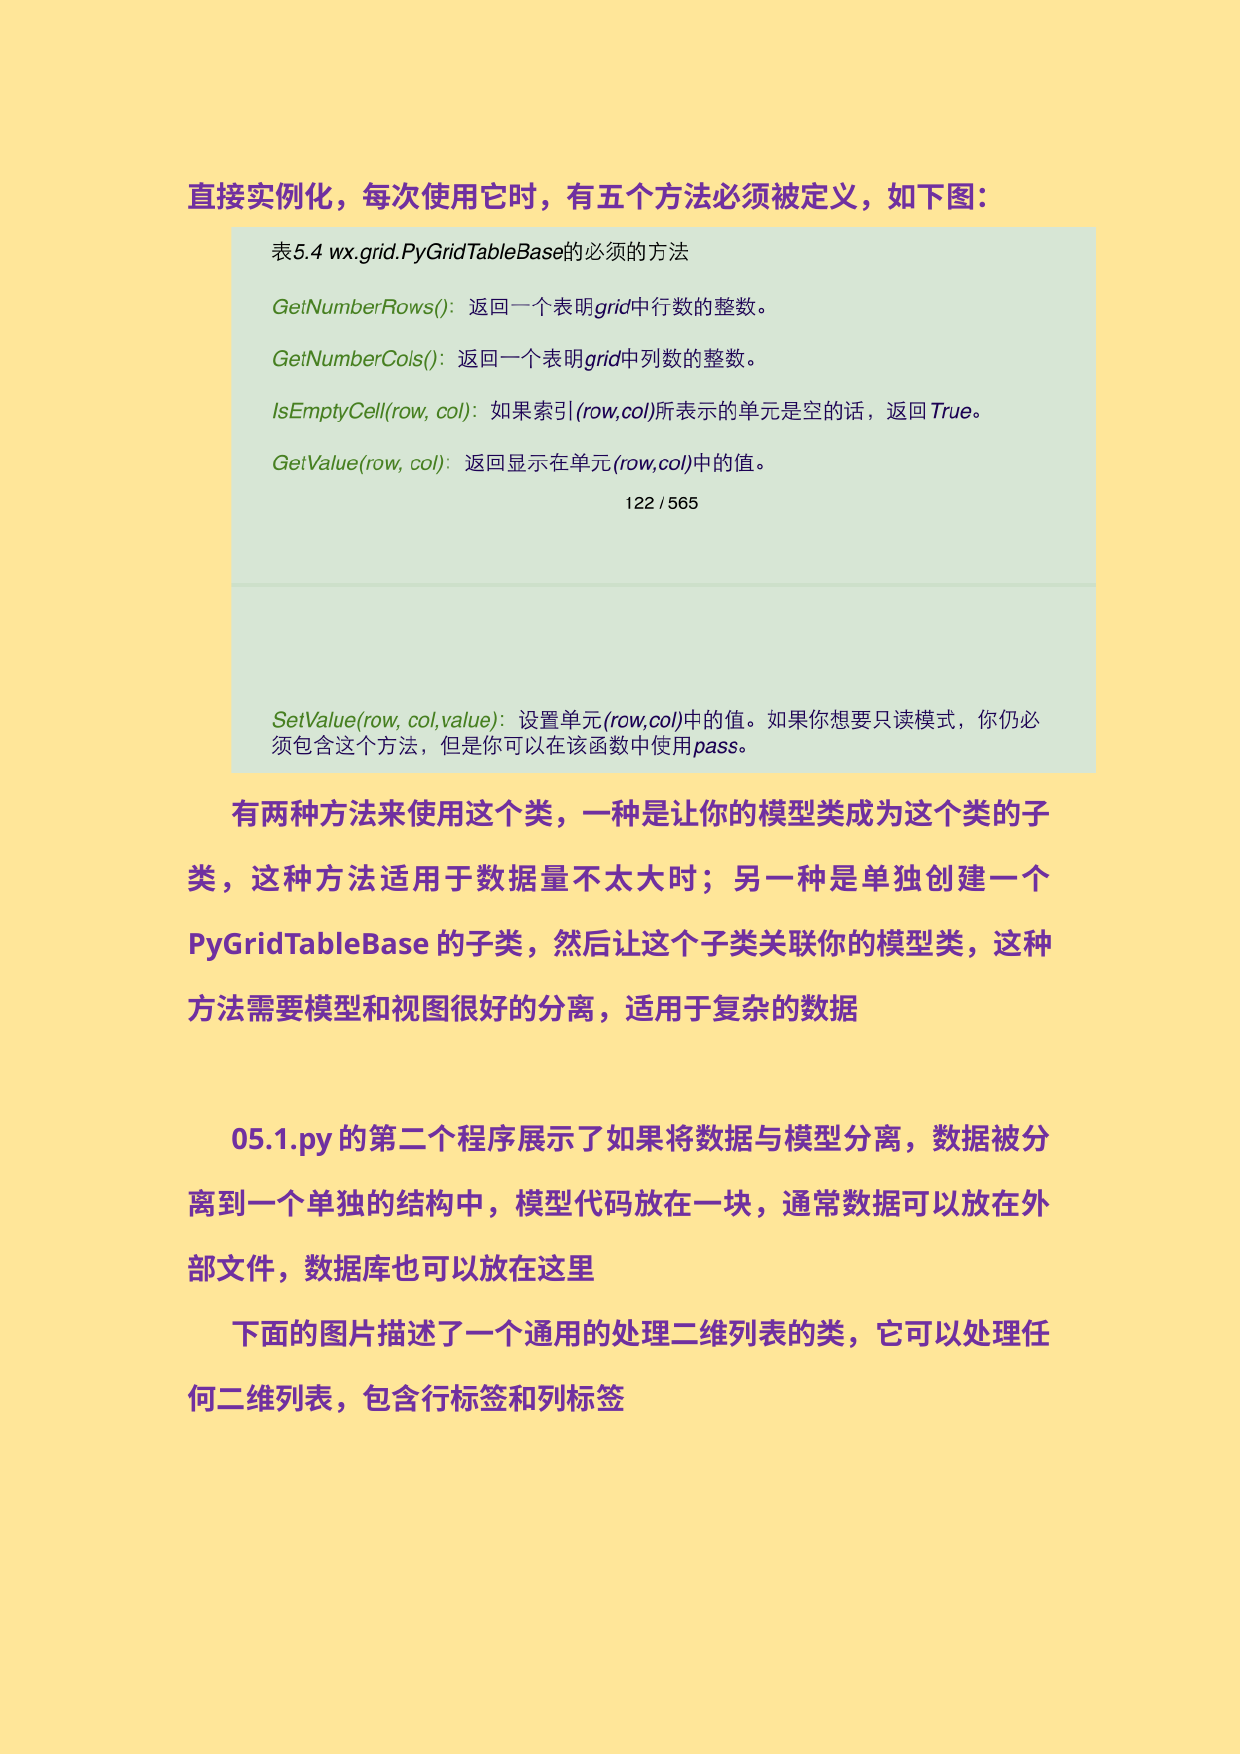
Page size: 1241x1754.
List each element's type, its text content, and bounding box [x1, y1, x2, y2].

picture [231, 227, 1096, 773]
text 如果使用模型，要把model和view分离出去，PyGridTableBase类是网格的model，它是一个抽象类，不能被直接实例化，每次使用它时，有五个方法必须被定义，如下图： [187, 162, 1053, 227]
text 05.1.py的第二个程序展示了如果将数据与模型分离，数据被分离到一个单独的结构中，模型代码放在一块，通常数据可以放在外部文件，数据库也可以放在这里 [187, 1104, 1053, 1299]
text 下面的图片描述了一个通用的处理二维列表的类，它可以处理任何二维列表，包含行标签和列标签 [187, 1299, 1053, 1429]
text 有两种方法来使用这个类，一种是让你的模型类成为这个类的子类，这种方法适用于数据量不太大时；另一种是单独创建一个PyGridTableBase的子类，然后让这个子类关联你的模型类，这种方法需要模型和视图很好的分离，适用于复杂的数据 [187, 779, 1053, 1039]
